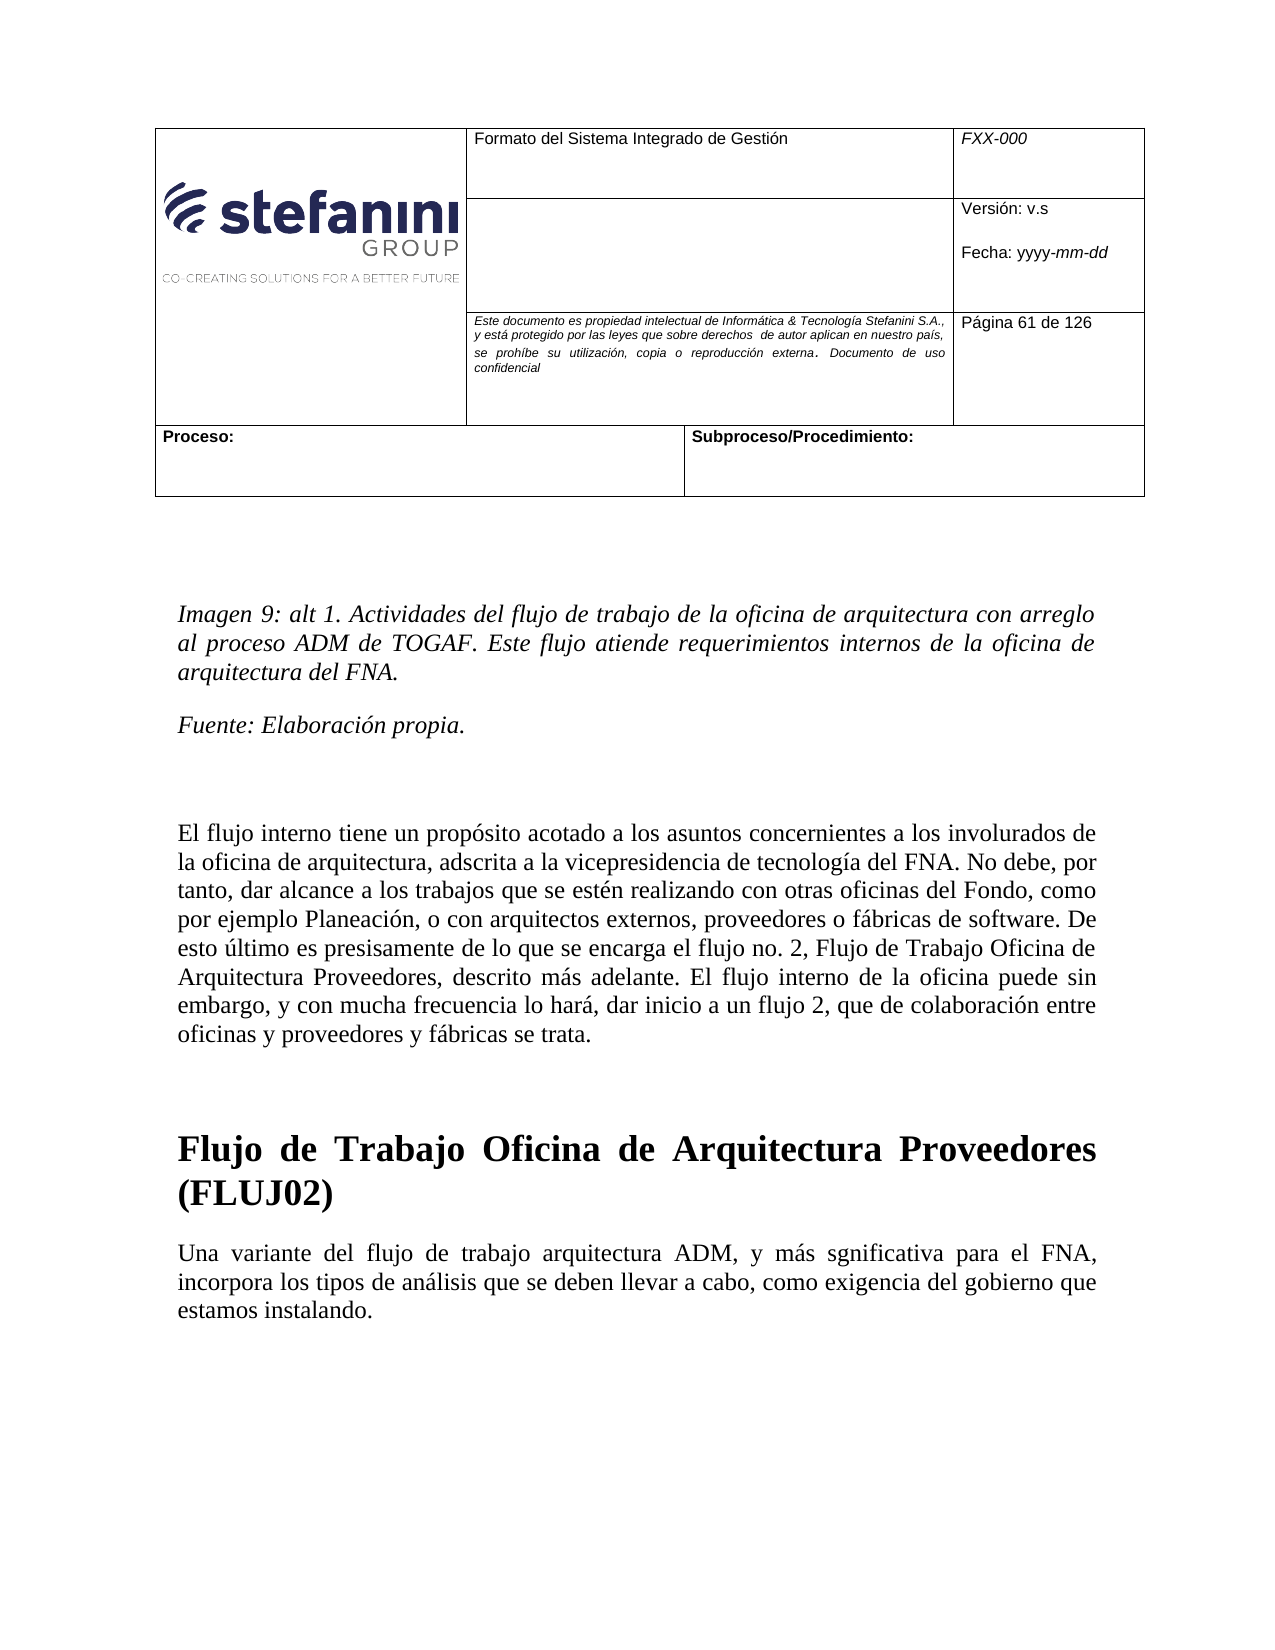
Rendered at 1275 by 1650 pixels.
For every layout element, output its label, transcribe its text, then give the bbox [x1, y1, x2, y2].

text Una variante del flujo de trabajo arquitectura ADM, y más sgnificativa para el FNA, incorpora los tipos de análisis que se deben llevar a cabo, como exigencia del gobierno que estamos instalando. [177, 1238, 1098, 1324]
text El flujo interno tiene un propósito acotado a los asuntos concernientes a los involurados de la oficina de arquitectura, adscrita a la vicepresidencia de tecnología del FNA. No debe, por tanto, dar alcance a los trabajos que se estén realizando con otras oficinas del Fondo, como por ejemplo Planeación, o con arquitectos externos, proveedores o fábricas de software. De esto último es presisamente de lo que se encarga el flujo no. 2, Flujo de Trabajo Oficina de Arquitectura Proveedores, descrito más adelante. El flujo interno de la oficina puede sin embargo, y con mucha frecuencia lo hará, dar inicio a un flujo 2, que de colaboración entre oficinas y proveedores y fábricas se trata. [177, 818, 1098, 1048]
text Fuente: Elaboración propia. [177, 711, 1098, 739]
picture [162, 182, 460, 286]
subtitle Flujo de Trabajo Oficina de Arquitectura Proveedores (FLUJ02) [177, 1127, 1098, 1213]
text Imagen 9: alt 1. Actividades del flujo de trabajo de la oficina de arquitectura con arreglo al proceso ADM de TOGAF. Este flujo atiende requerimientos internos de la oficina de arquitectura del FNA. [177, 599, 1098, 686]
